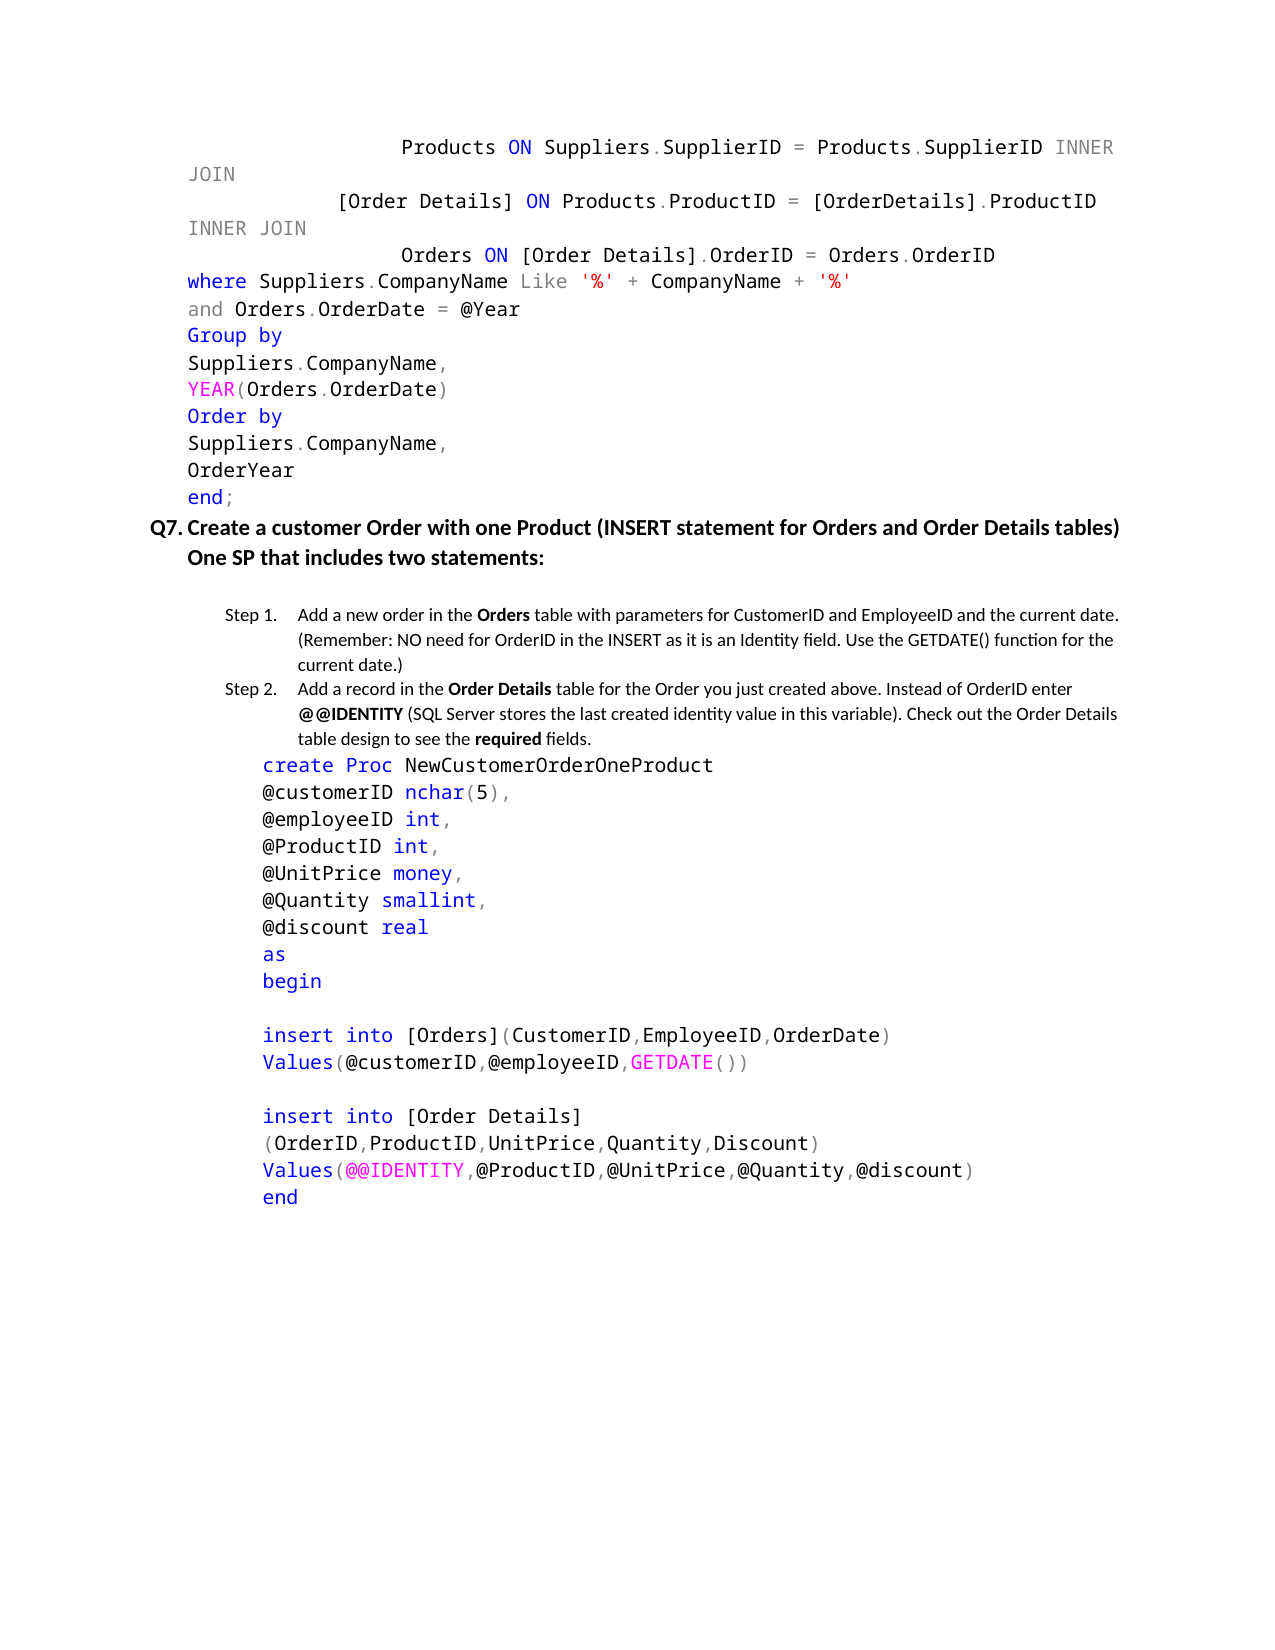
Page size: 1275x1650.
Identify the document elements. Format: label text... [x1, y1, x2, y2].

list @UnitPrice money, [262, 859, 1125, 886]
list insert into [Order Details](OrderID,ProductID,UnitPrice,Quantity,Discount) [262, 1102, 1125, 1156]
list insert into [Orders](CustomerID,EmployeeID,OrderDate) [262, 1021, 1125, 1048]
list Group by [187, 322, 1125, 349]
text [Order Details] ON Products.ProductID = [OrderDetails].ProductID INNER JOIN [187, 187, 1125, 241]
list Values(@@IDENTITY,@ProductID,@UnitPrice,@Quantity,@discount) [262, 1156, 1125, 1183]
list and Orders.OrderDate = @Year [187, 295, 1125, 322]
list where Suppliers.CompanyName Like '%' + CompanyName + '%' [187, 268, 1125, 295]
list as [262, 940, 1125, 967]
list OrderYear [187, 457, 1125, 484]
list Values(@customerID,@employeeID,GETDATE()) [262, 1048, 1125, 1075]
list Products ON Suppliers.SupplierID = Products.SupplierID INNER JOIN [187, 133, 1125, 187]
list Suppliers.CompanyName, [187, 430, 1125, 457]
list Orders ON [Order Details].OrderID = Orders.OrderID [187, 241, 1125, 268]
list Add a record in the Order Details table for the Order you just created above. Instead of OrderID enter @@IDENTITY (SQL Server stores the last created identity value in this variable). Check out the Order Details table design to see the required fields. [225, 677, 1125, 750]
list @ProductID int, [262, 832, 1125, 859]
list @customerID nchar(5), [262, 778, 1125, 805]
list Suppliers.CompanyName, [187, 349, 1125, 376]
list Order by [187, 403, 1125, 430]
list @employeeID int, [262, 805, 1125, 832]
list end; [187, 484, 1125, 511]
list end [262, 1183, 1125, 1210]
list @discount real [262, 913, 1125, 940]
list YEAR(Orders.OrderDate) [187, 376, 1125, 403]
list @Quantity smallint, [262, 886, 1125, 913]
list begin [262, 967, 1125, 994]
list create Proc NewCustomerOrderOneProduct [262, 751, 1125, 778]
list Create a customer Order with one Product (INSERT statement for Orders and Order Details tables) One SP that includes two statements: [150, 513, 1125, 601]
list Add a new order in the Orders table with parameters for CustomerID and EmployeeID and the current date. (Remember: NO need for OrderID in the INSERT as it is an Identity field. Use the GETDATE() function for the current date.) [225, 603, 1125, 676]
